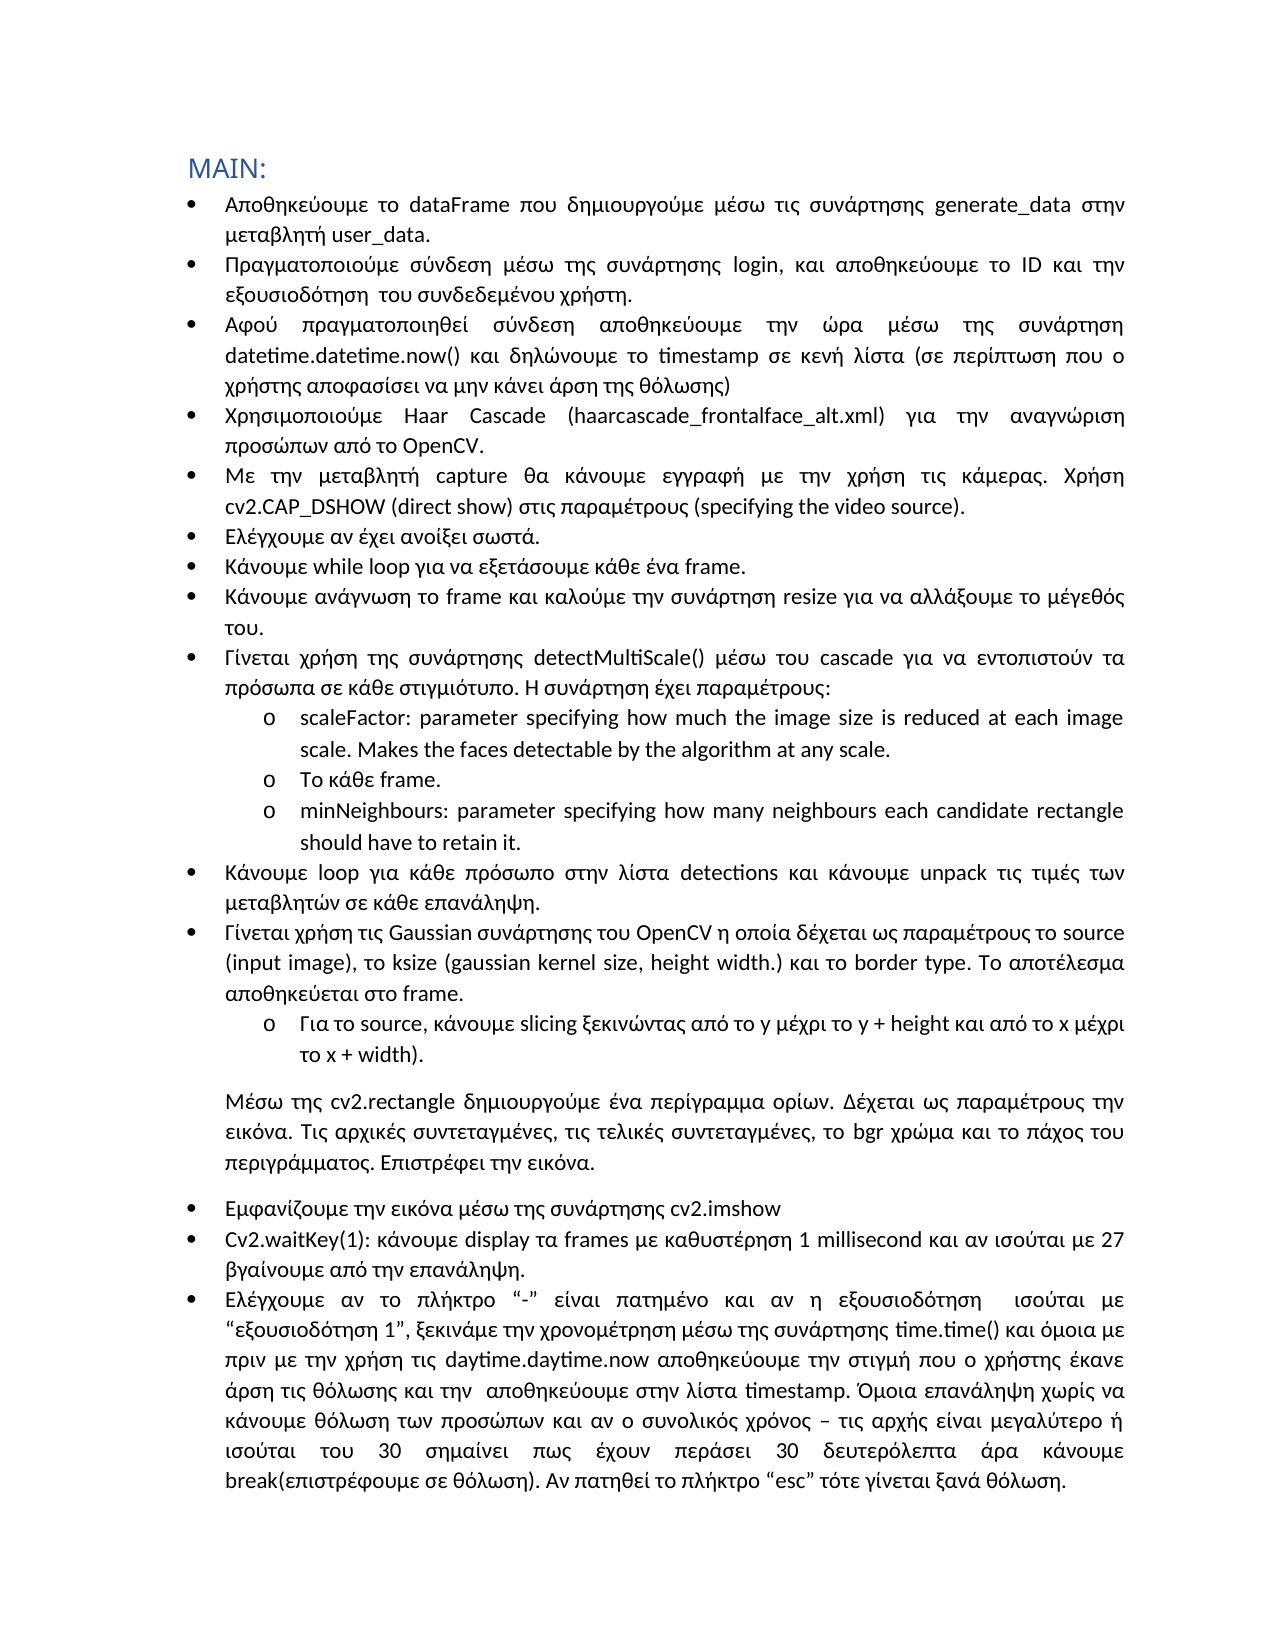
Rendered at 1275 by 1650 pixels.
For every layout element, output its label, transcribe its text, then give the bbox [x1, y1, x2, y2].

list Ελέγχουμε αν έχει ανοίξει σωστά. [187, 522, 1125, 550]
subtitle MAIN: [150, 150, 1125, 187]
list scaleFactor: parameter specifying how much the image size is reduced at each image scale. Makes the faces detectable by the algorithm at any scale. [262, 703, 1125, 763]
list Το κάθε frame. [262, 765, 1125, 794]
list Εμφανίζουμε την εικόνα μέσω της συνάρτησης cv2.imshow [187, 1194, 1125, 1222]
list Αποθηκεύουμε το dataFrame που δημιουργούμε μέσω τις συνάρτησης generate_data στην μεταβλητή user_data. [187, 190, 1125, 248]
list Χρησιμοποιούμε Haar Cascade (haarcascade_frontalface_alt.xml) για την αναγνώριση προσώπων από το OpenCV. [187, 401, 1125, 459]
list Για το source, κάνουμε slicing ξεκινώντας από το y μέχρι το y + height και από το x μέχρι το x + width). [262, 1009, 1125, 1068]
text Μέσω της cv2.rectangle δημιουργούμε ένα περίγραμμα ορίων. Δέχεται ως παραμέτρους την εικόνα. Τις αρχικές συντεταγμένες, τις τελικές συντεταγμένες, το bgr χρώμα και το πάχος του περιγράμματος. Επιστρέφει την εικόνα. [225, 1087, 1125, 1176]
list Με την μεταβλητή capture θα κάνουμε εγγραφή με την χρήση τις κάμερας. Χρήση cv2.CAP_DSHOW (direct show) στις παραμέτρους (specifying the video source). [187, 462, 1125, 520]
list Κάνουμε loop για κάθε πρόσωπο στην λίστα detections και κάνουμε unpack τις τιμές των μεταβλητών σε κάθε επανάληψη. [187, 858, 1125, 916]
list Cv2.waitKey(1): κάνουμε display τα frames με καθυστέρηση 1 millisecond και αν ισούται με 27 βγαίνουμε από την επανάληψη. [187, 1225, 1125, 1283]
list Πραγματοποιούμε σύνδεση μέσω της συνάρτησης login, και αποθηκεύουμε το ΙD και την εξουσιοδότηση του συνδεδεμένου χρήστη. [187, 250, 1125, 308]
list Γίνεται χρήση της συνάρτησης detectMultiScale() μέσω του cascade για να εντοπιστούν τα πρόσωπα σε κάθε στιγμιότυπο. Η συνάρτηση έχει παραμέτρους: [187, 643, 1125, 701]
list Γίνεται χρήση τις Gaussian συνάρτησης του OpenCV η οποία δέχεται ως παραμέτρους το source (input image), το ksize (gaussian kernel size, height width.) και το border type. Το αποτέλεσμα αποθηκεύεται στο frame. [187, 918, 1125, 1007]
list Κάνουμε while loop για να εξετάσουμε κάθε ένα frame. [187, 552, 1125, 580]
list Ελέγχουμε αν το πλήκτρο “-” είναι πατημένο και αν η εξουσιοδότηση ισούται με “εξουσιοδότηση 1”, ξεκινάμε την χρονομέτρηση μέσω της συνάρτησης time.time() και όμοια με πριν με την χρήση τις daytime.daytime.now αποθηκεύουμε την στιγμή που ο χρήστης έκανε άρση τις θόλωσης και την αποθηκεύουμε στην λίστα timestamp. Όμοια επανάληψη χωρίς να κάνουμε θόλωση των προσώπων και αν ο συνολικός χρόνος – τις αρχής είναι μεγαλύτερο ή ισούται του 30 σημαίνει πως έχουν περάσει 30 δευτερόλεπτα άρα κάνουμε break(επιστρέφουμε σε θόλωση). Αν πατηθεί το πλήκτρο “esc” τότε γίνεται ξανά θόλωση. [187, 1285, 1125, 1494]
list Αφού πραγματοποιηθεί σύνδεση αποθηκεύουμε την ώρα μέσω της συνάρτηση datetime.datetime.now() και δηλώνουμε το timestamp σε κενή λίστα (σε περίπτωση που ο χρήστης αποφασίσει να μην κάνει άρση της θόλωσης) [187, 311, 1125, 399]
list Κάνουμε ανάγνωση το frame και καλούμε την συνάρτηση resize για να αλλάξουμε το μέγεθός του. [187, 582, 1125, 641]
list minNeighbours: parameter specifying how many neighbours each candidate rectangle should have to retain it. [262, 796, 1125, 856]
